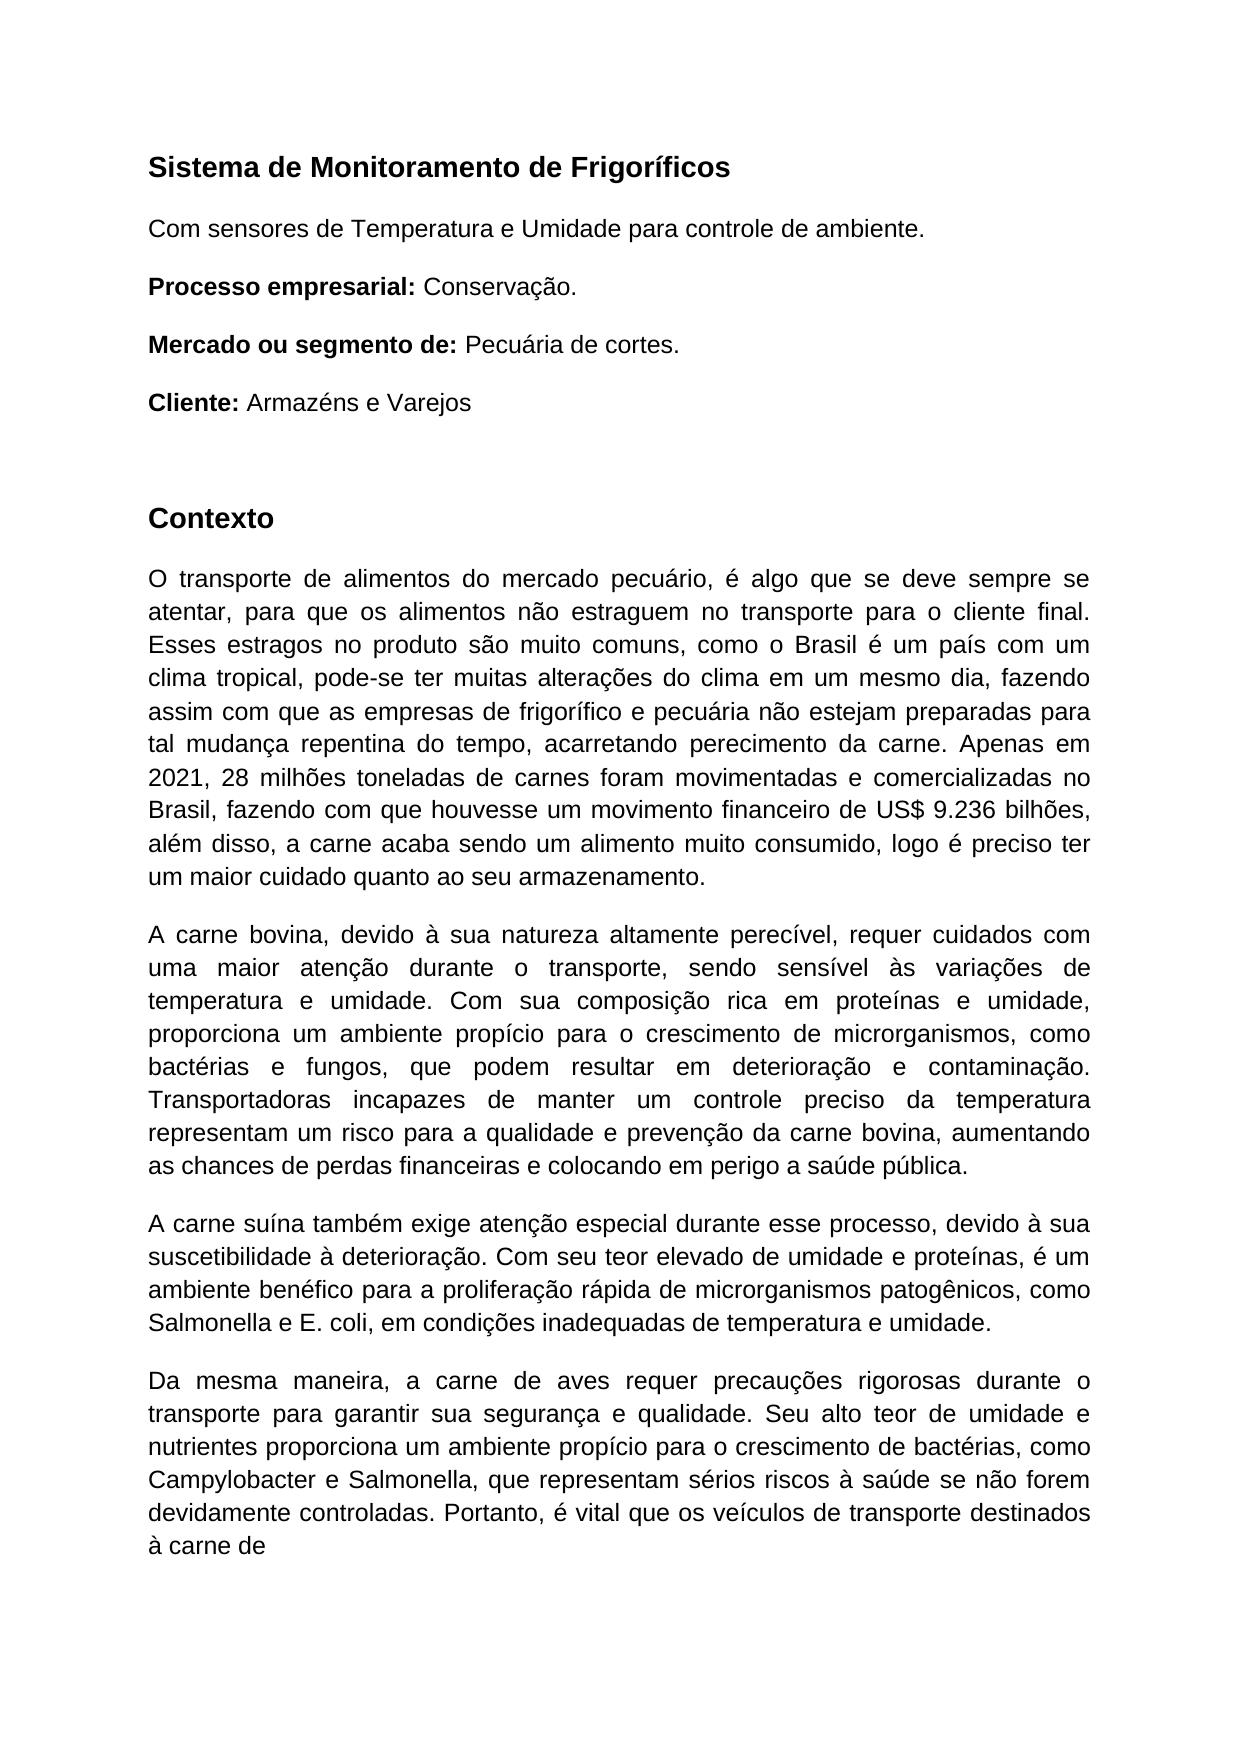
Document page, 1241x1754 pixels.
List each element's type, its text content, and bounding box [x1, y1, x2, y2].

text Com sensores de Temperatura e Umidade para controle de ambiente. [148, 213, 1092, 242]
text Processo empresarial: Conservação. [148, 272, 1092, 300]
subtitle Contexto [148, 501, 1092, 534]
text Cliente: Armazéns e Varejos [148, 388, 1092, 416]
text Sistema de Monitoramento de Frigoríficos [148, 150, 1092, 183]
text A carne bovina, devido à sua natureza altamente perecível, requer cuidados com uma maior atenção durante o transporte, sendo sensível às variações de temperatura e umidade. Com sua composição rica em proteínas e umidade, proporciona um ambiente propício para o crescimento de microrganismos, como bactérias e fungos, que podem resultar em deterioração e contaminação. Transportadoras incapazes de manter um controle preciso da temperatura representam um risco para a qualidade e prevenção da carne bovina, aumentando as chances de perdas financeiras e colocando em perigo a saúde pública. [148, 919, 1092, 1179]
text A carne suína também exige atenção especial durante esse processo, devido à sua suscetibilidade à deterioração. Com seu teor elevado de umidade e proteínas, é um ambiente benéfico para a proliferação rápida de microrganismos patogênicos, como Salmonella e E. coli, em condições inadequadas de temperatura e umidade. [148, 1209, 1092, 1337]
text Mercado ou segmento de: Pecuária de cortes. [148, 329, 1092, 358]
text O transporte de alimentos do mercado pecuário, é algo que se deve sempre se atentar, para que os alimentos não estraguem no transporte para o cliente final. Esses estragos no produto são muito comuns, como o Brasil é um país com um clima tropical, pode-se ter muitas alterações do clima em um mesmo dia, fazendo assim com que as empresas de frigorífico e pecuária não estejam preparadas para tal mudança repentina do tempo, acarretando perecimento da carne. Apenas em 2021, 28 milhões toneladas de carnes foram movimentadas e comercializadas no Brasil, fazendo com que houvesse um movimento financeiro de US$ 9.236 bilhões, além disso, a carne acaba sendo um alimento muito consumido, logo é preciso ter um maior cuidado quanto ao seu armazenamento. [148, 564, 1092, 890]
text Da mesma maneira, a carne de aves requer precauções rigorosas durante o transporte para garantir sua segurança e qualidade. Seu alto teor de umidade e nutrientes proporciona um ambiente propício para o crescimento de bactérias, como Campylobacter e Salmonella, que representam sérios riscos à saúde se não forem devidamente controladas. Portanto, é vital que os veículos de transporte destinados à carne de [148, 1366, 1092, 1560]
